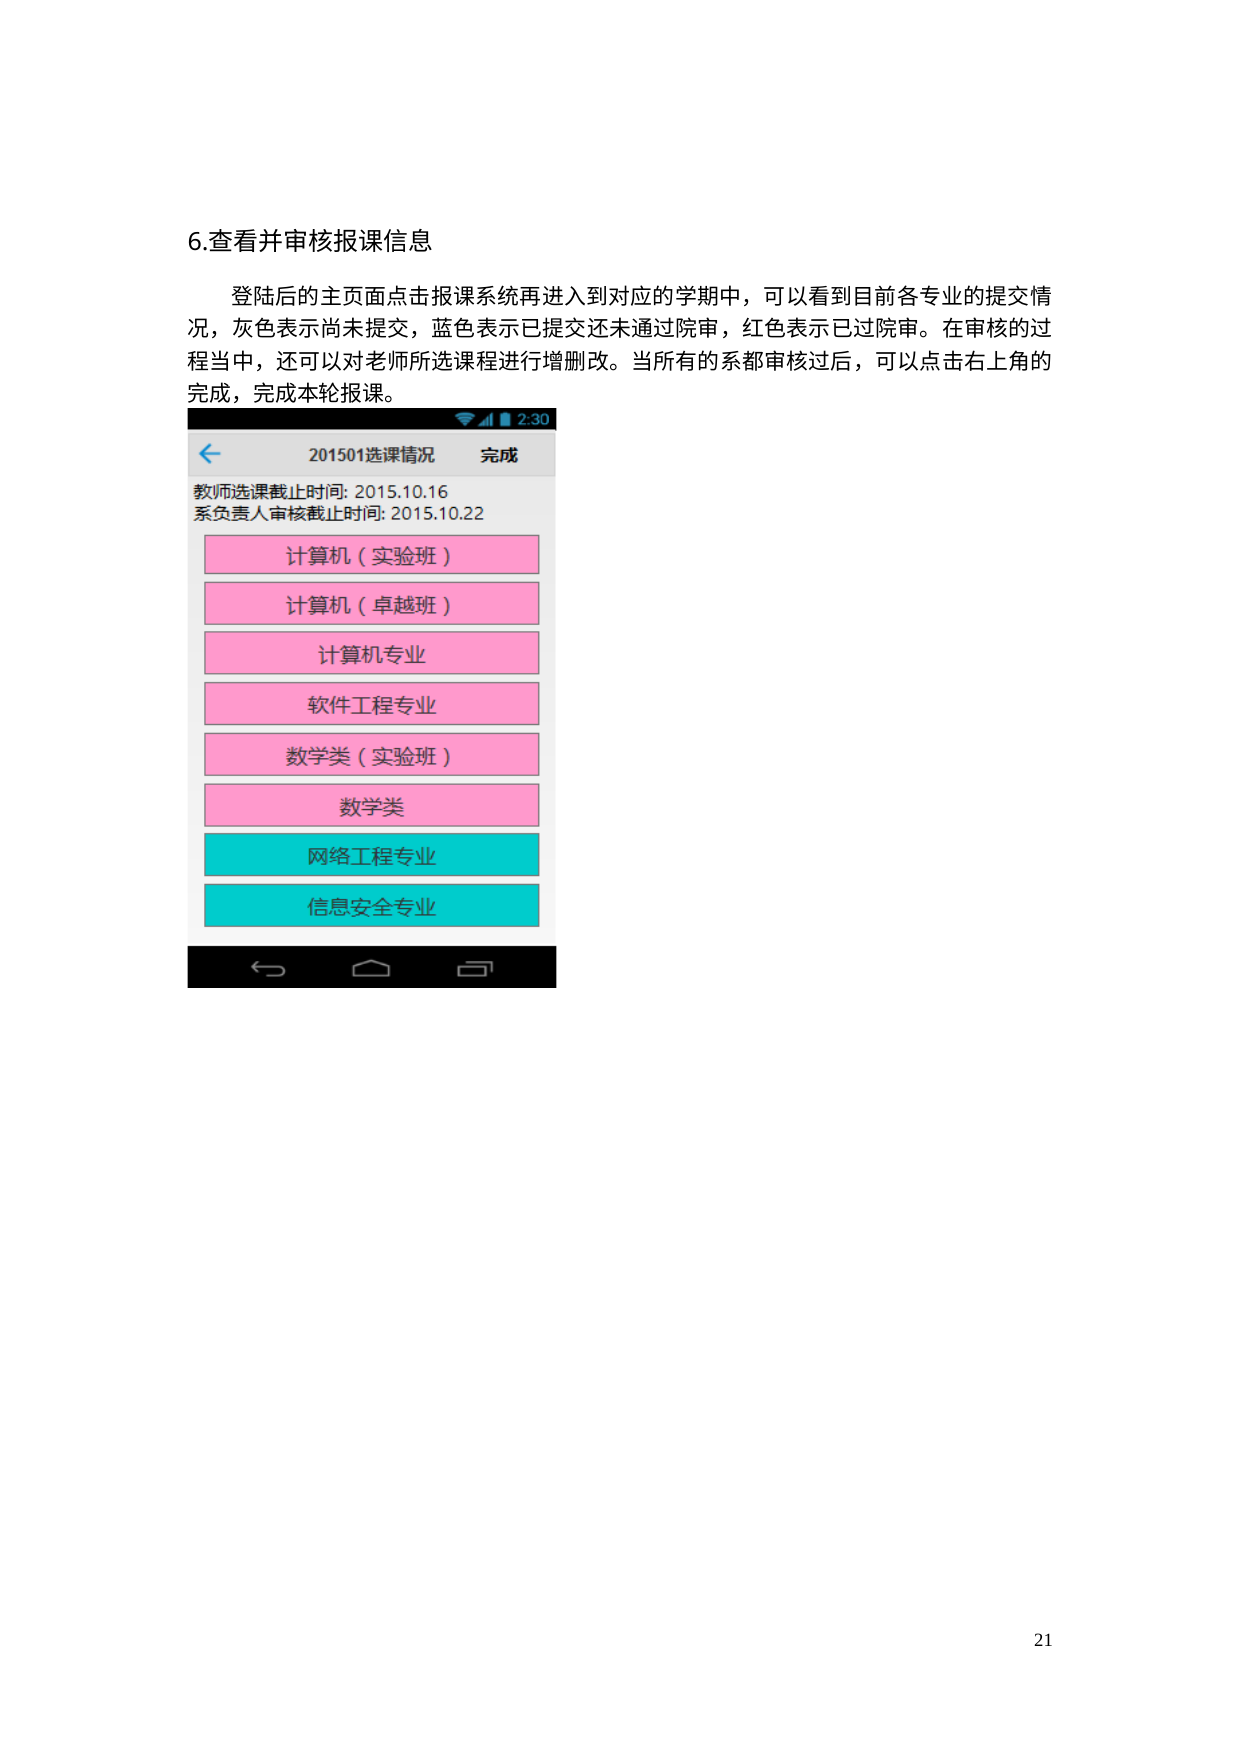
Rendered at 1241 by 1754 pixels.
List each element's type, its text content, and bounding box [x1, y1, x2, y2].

picture [187, 408, 557, 988]
text 登陆后的主页面点击报课系统再进入到对应的学期中，可以看到目前各专业的提交情况，灰色表示尚未提交，蓝色表示已提交还未通过院审，红色表示已过院审。在审核的过程当中，还可以对老师所选课程进行增删改。当所有的系都审核过后，可以点击右上角的完成，完成本轮报课。 [187, 278, 1053, 408]
subtitle 6.查看并审核报课信息 [187, 207, 1053, 272]
